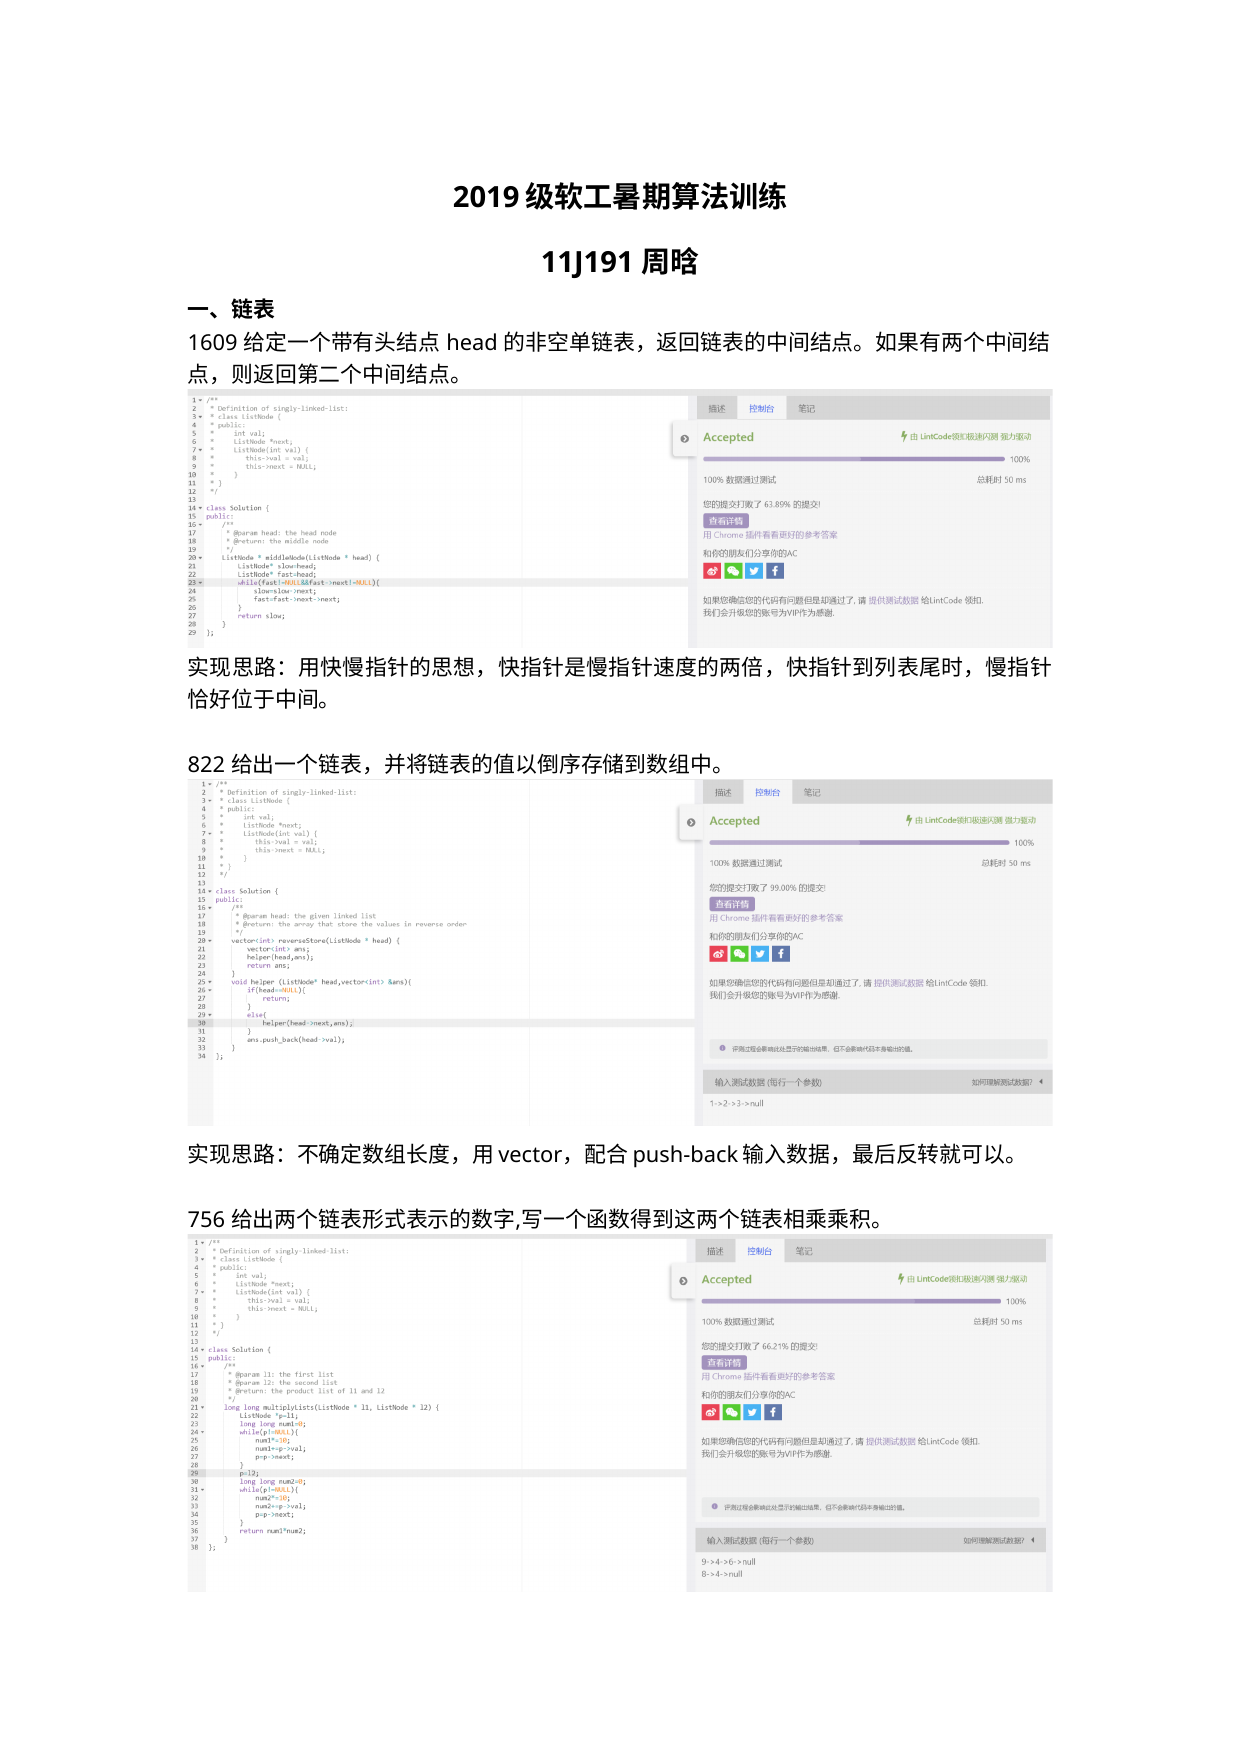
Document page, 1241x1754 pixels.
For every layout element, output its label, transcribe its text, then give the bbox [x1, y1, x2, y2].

text 实现思路：不确定数组长度，用vector，配合push-back输入数据，最后反转就可以。 [187, 1137, 1053, 1169]
text 1609 给定一个带有头结点 head 的非空单链表，返回链表的中间结点。如果有两个中间结点，则返回第二个中间结点。 [187, 324, 1053, 389]
picture [187, 779, 1053, 1126]
picture [187, 389, 1053, 648]
text 2019级软工暑期算法训练 [187, 162, 1053, 227]
text 11J191 周晗 [187, 227, 1053, 292]
text 822 给出一个链表，并将链表的值以倒序存储到数组中。 [187, 747, 1053, 779]
text 实现思路：用快慢指针的思想，快指针是慢指针速度的两倍，快指针到列表尾时，慢指针恰好位于中间。 [187, 649, 1053, 714]
picture [187, 1234, 1053, 1592]
text 一、链表 [187, 292, 1053, 324]
text 756 给出两个链表形式表示的数字,写一个函数得到这两个链表相乘乘积。 [187, 1202, 1053, 1234]
